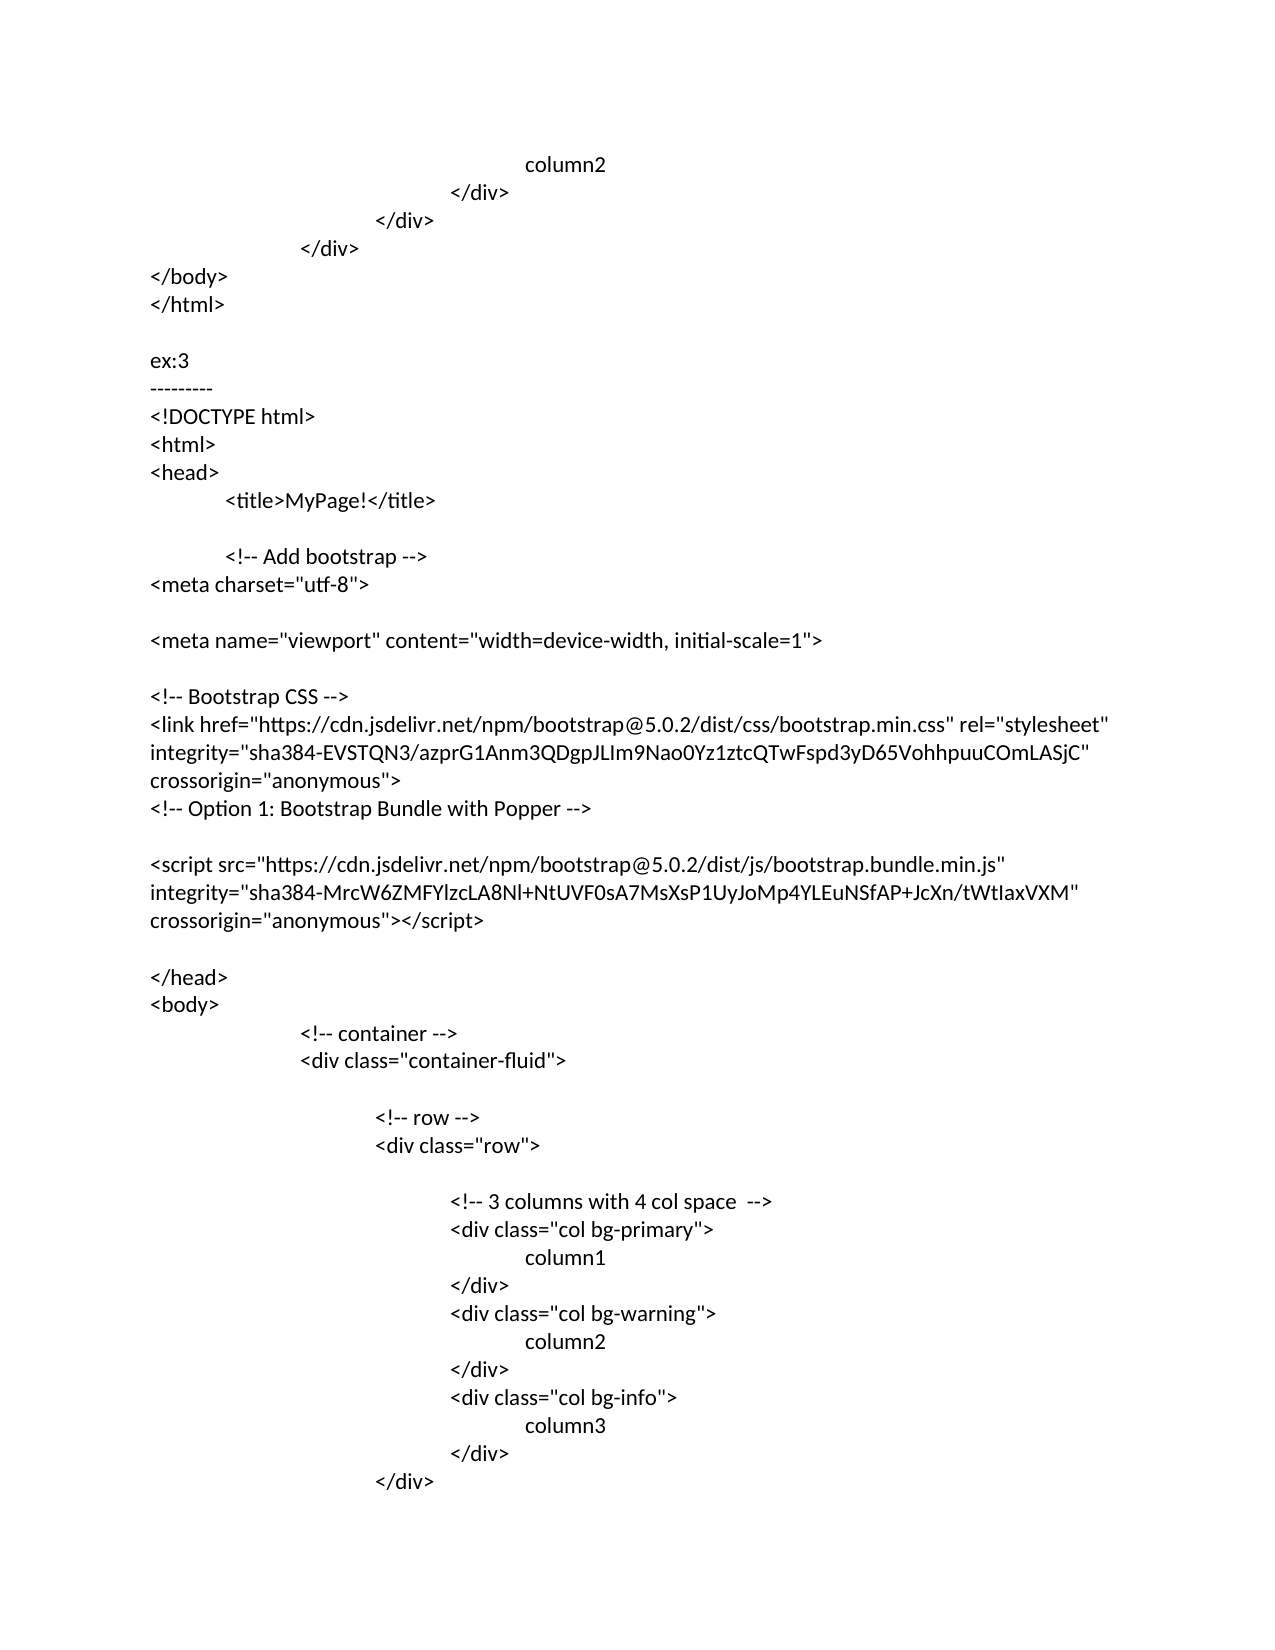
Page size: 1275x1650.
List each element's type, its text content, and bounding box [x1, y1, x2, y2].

text <body> [150, 991, 1125, 1019]
text <title>MyPage!</title> [150, 486, 1125, 514]
text </div> [150, 206, 1125, 234]
text <meta name="viewport" content="width=device-width, initial-scale=1"> [150, 626, 1125, 654]
text </div> [150, 178, 1125, 206]
text ex:3 [150, 346, 1125, 374]
text <div class="col bg-info"> [150, 1383, 1125, 1411]
text <div class="col bg-primary"> [150, 1215, 1125, 1243]
text <link href="https://cdn.jsdelivr.net/npm/bootstrap@5.0.2/dist/css/bootstrap.min.css" rel="stylesheet" integrity="sha384-EVSTQN3/azprG1Anm3QDgpJLIm9Nao0Yz1ztcQTwFspd3yD65VohhpuuCOmLASjC" crossorigin="anonymous"> [150, 710, 1125, 794]
text </div> [150, 1467, 1125, 1495]
text </head> [150, 963, 1125, 991]
text </div> [150, 1439, 1125, 1467]
text <div class="container-fluid"> [150, 1047, 1125, 1075]
text <!-- Add bootstrap --> [150, 542, 1125, 570]
text <script src="https://cdn.jsdelivr.net/npm/bootstrap@5.0.2/dist/js/bootstrap.bundle.min.js" integrity="sha384-MrcW6ZMFYlzcLA8Nl+NtUVF0sA7MsXsP1UyJoMp4YLEuNSfAP+JcXn/tWtIaxVXM" crossorigin="anonymous"></script> [150, 851, 1125, 934]
text <!-- row --> [150, 1103, 1125, 1131]
text <!-- Option 1: Bootstrap Bundle with Popper --> [150, 794, 1125, 822]
text <!DOCTYPE html> [150, 402, 1125, 430]
text --------- [150, 374, 1125, 402]
text <html> [150, 430, 1125, 458]
text column2 [150, 1327, 1125, 1355]
text </body> [150, 262, 1125, 290]
text column3 [150, 1411, 1125, 1439]
text <!-- container --> [150, 1019, 1125, 1047]
text <meta charset="utf-8"> [150, 570, 1125, 598]
text </html> [150, 290, 1125, 318]
text <div class="col bg-warning"> [150, 1299, 1125, 1327]
text </div> [150, 1355, 1125, 1383]
text </div> [150, 234, 1125, 262]
text column2 [150, 150, 1125, 178]
text <head> [150, 458, 1125, 486]
text <div class="row"> [150, 1131, 1125, 1159]
text </div> [150, 1271, 1125, 1299]
text <!-- 3 columns with 4 col space --> [150, 1187, 1125, 1215]
text column1 [150, 1243, 1125, 1271]
text <!-- Bootstrap CSS --> [150, 682, 1125, 710]
